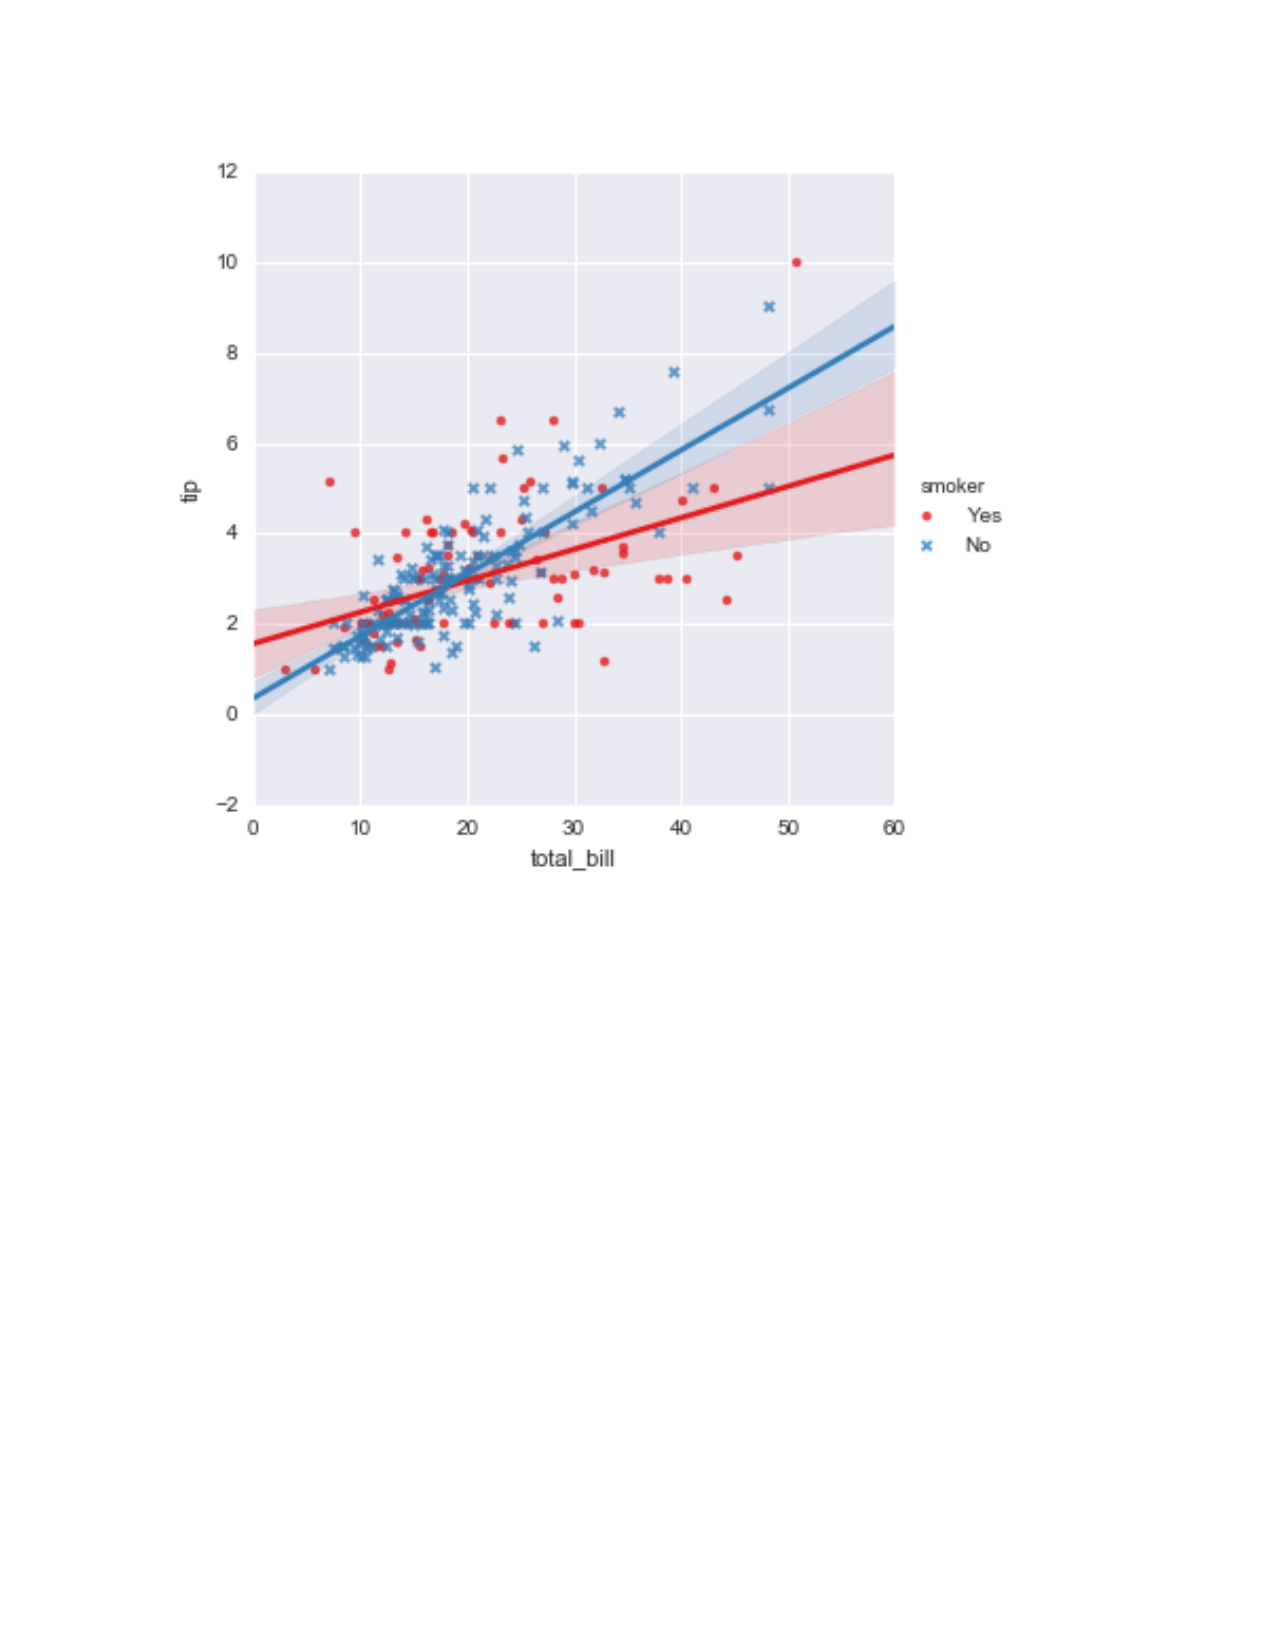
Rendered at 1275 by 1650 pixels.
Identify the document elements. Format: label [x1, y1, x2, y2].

picture [168, 150, 1019, 886]
